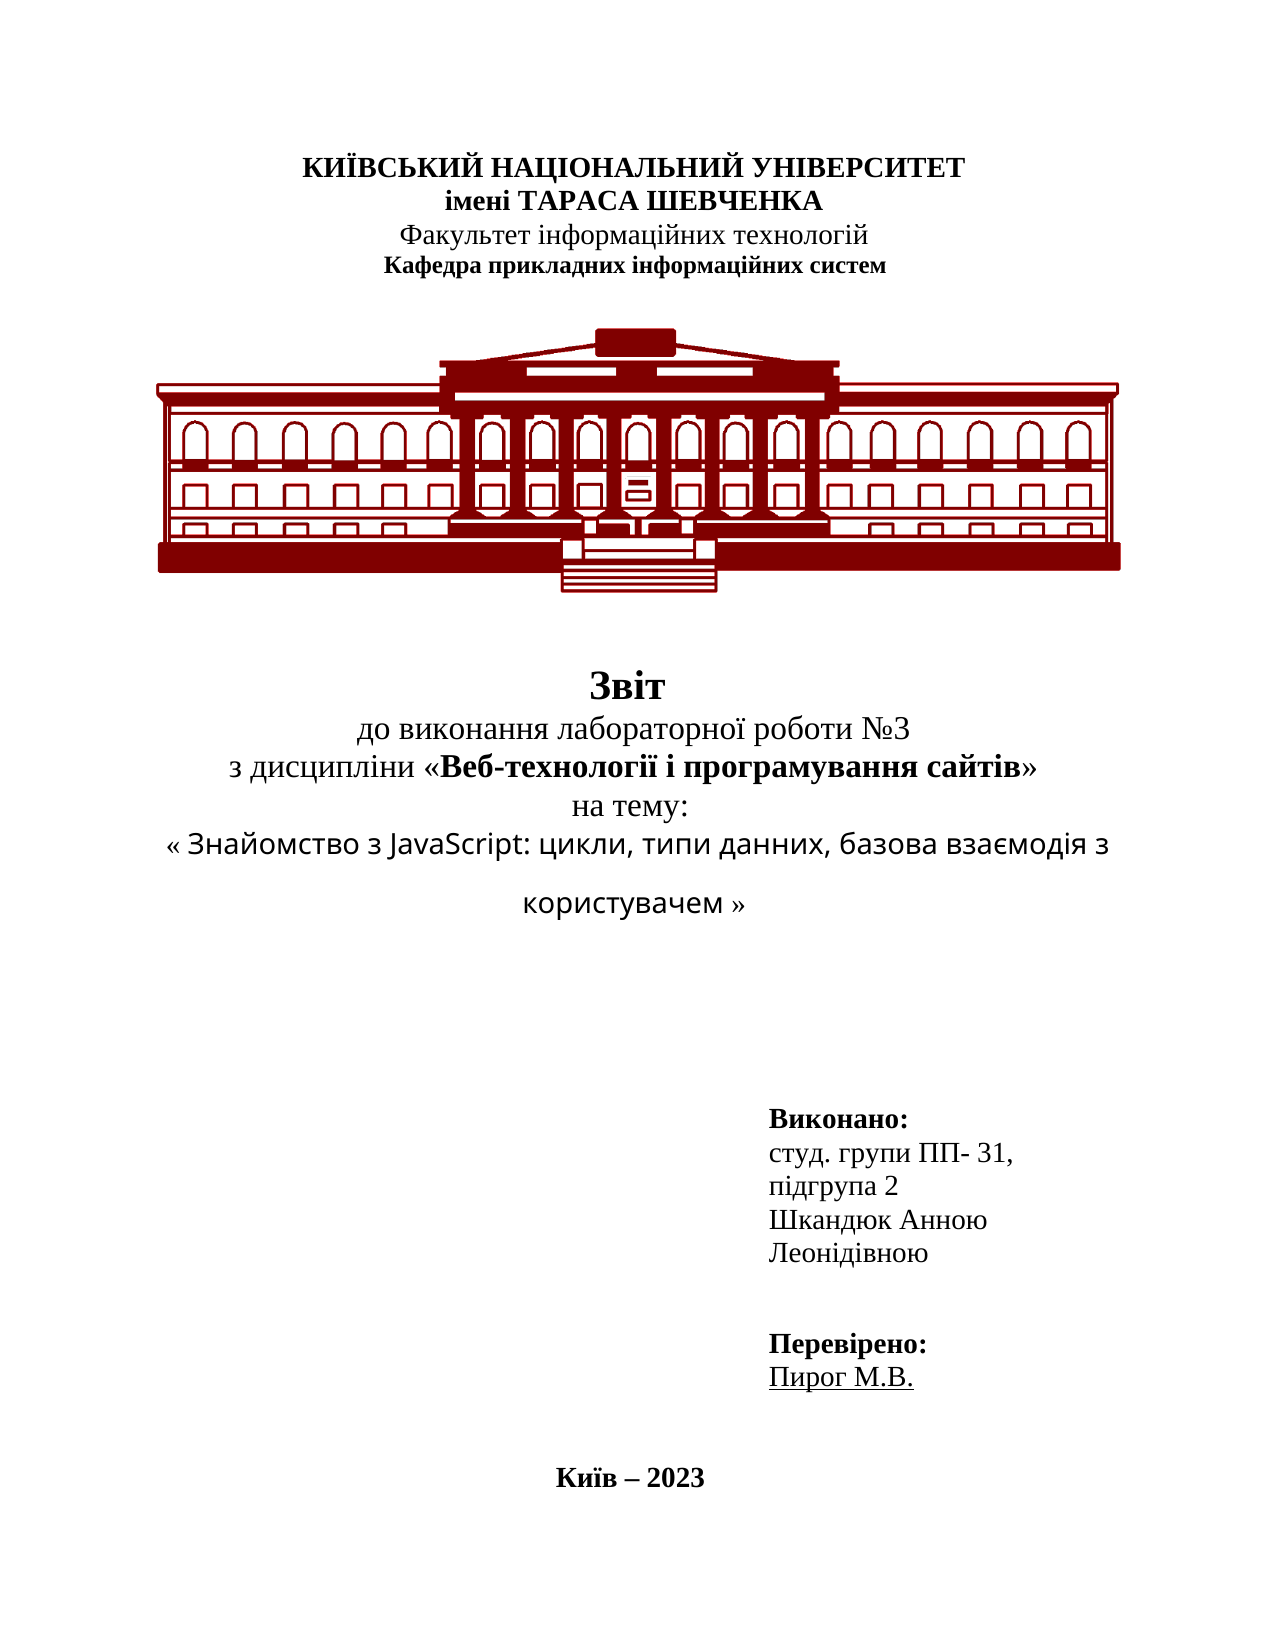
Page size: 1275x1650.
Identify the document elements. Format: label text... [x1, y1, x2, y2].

text Кафедра прикладних інформаційних систем [150, 251, 1125, 279]
text Факультет інформаційних технологій [150, 217, 1125, 251]
text до виконання лабораторної роботи №3 [150, 708, 1125, 746]
text Звіт [150, 660, 1125, 708]
text Шкандюк Анною Леонідівною [769, 1202, 1125, 1269]
text на тему: [150, 785, 1125, 823]
text Київ – 2023 [150, 1460, 1125, 1494]
text студ. групи ПП- 31, підгрупа 2 [769, 1135, 1125, 1202]
text користувачем » [150, 883, 1125, 922]
text « Знайомство з JavaScript: цикли, типи данних, базова взаємодія з [150, 823, 1125, 863]
text Перевірено: [769, 1326, 1125, 1359]
text з дисципліни «Веб-технології і програмування сайтів» [150, 746, 1125, 785]
text Пирог М.В. [769, 1359, 1125, 1393]
picture [150, 326, 1125, 600]
text КИЇВСЬКИЙ НАЦІОНАЛЬНИЙ УНІВЕРСИТЕТ [150, 150, 1125, 183]
text Виконано: [769, 1101, 1125, 1135]
text імені ТАРАСА ШЕВЧЕНКА [150, 183, 1125, 217]
